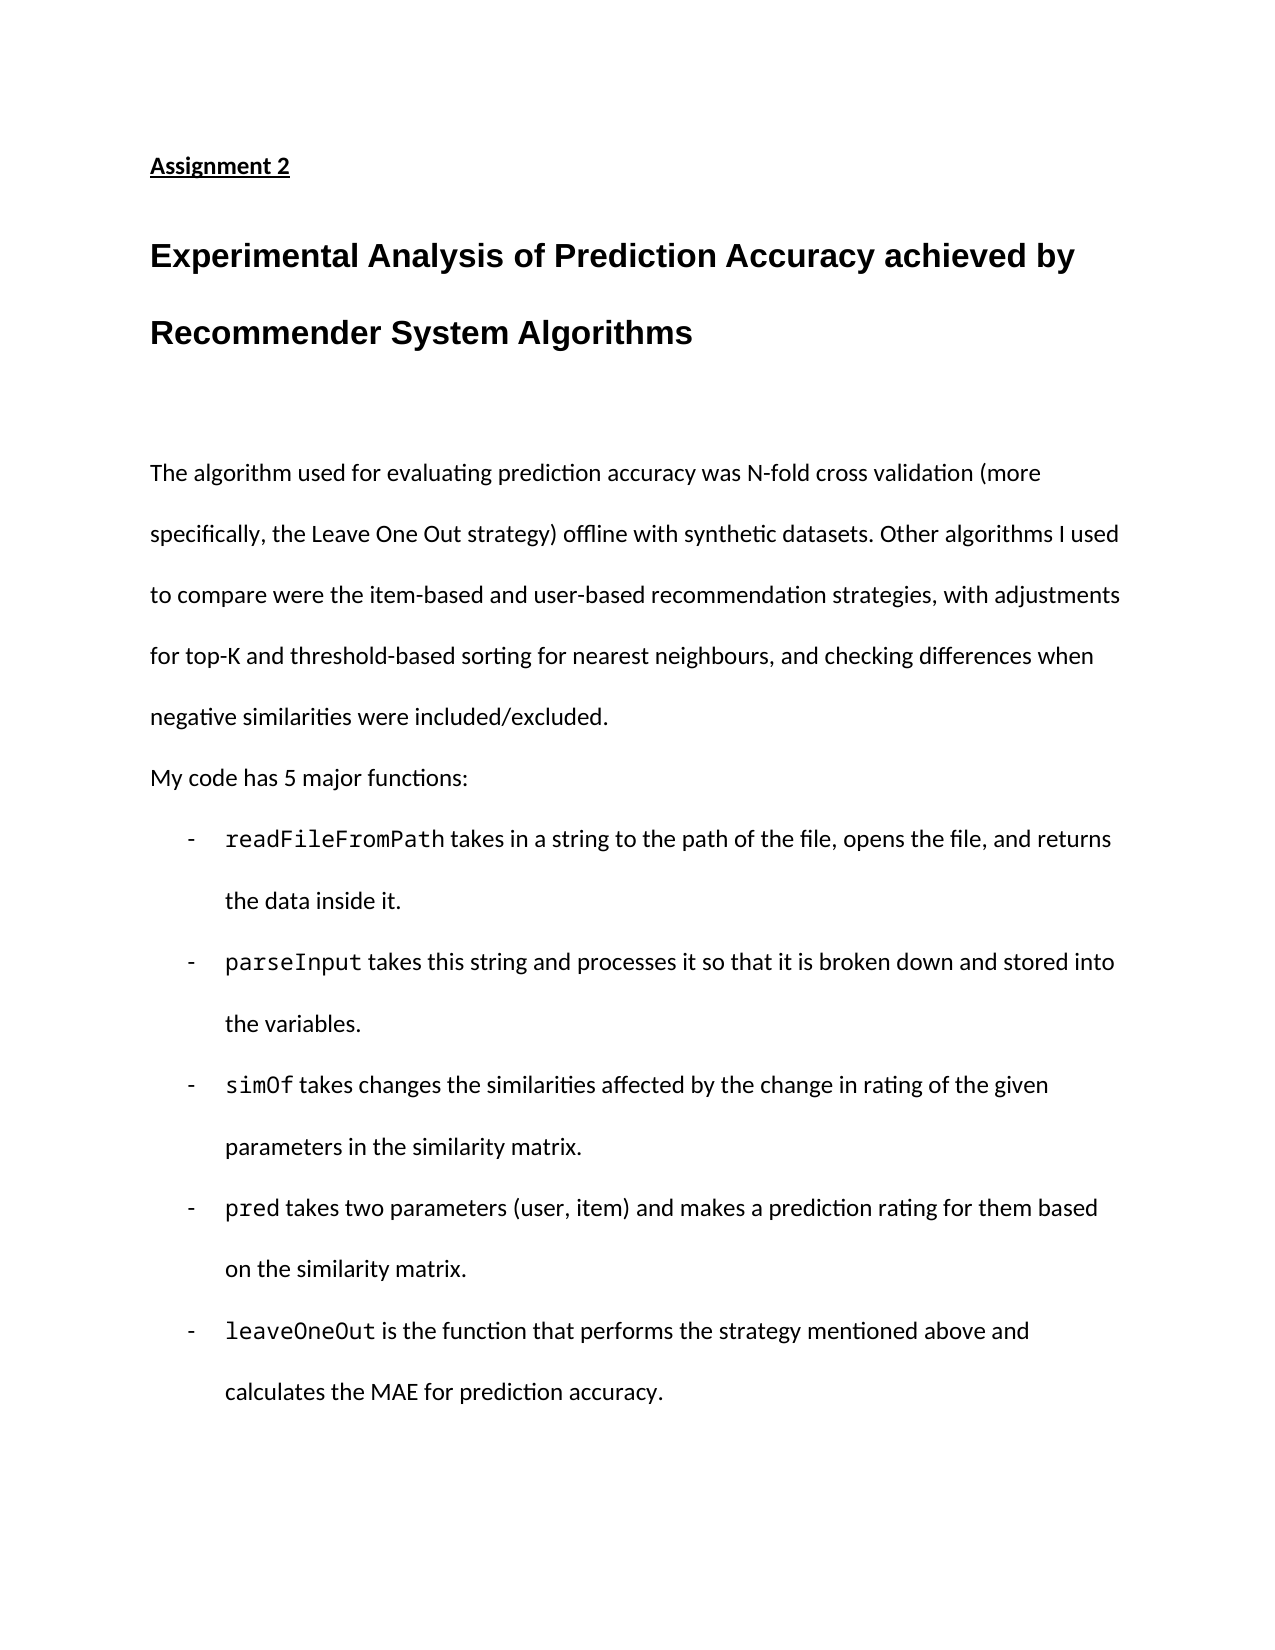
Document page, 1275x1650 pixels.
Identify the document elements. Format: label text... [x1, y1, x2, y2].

text My code has 5 major functions: [150, 762, 1125, 793]
list parseInput takes this string and processes it so that it is broken down and stored into the variables. [187, 946, 1125, 1038]
list leaveOneOut is the function that performs the strategy mentioned above and calculates the MAE for prediction accuracy. [187, 1314, 1125, 1407]
text The algorithm used for evaluating prediction accuracy was N-fold cross validation (more specifically, the Leave One Out strategy) offline with synthetic datasets. Other algorithms I used to compare were the item-based and user-based recommendation strategies, with adjustments for top-K and threshold-based sorting for nearest neighbours, and checking differences when negative similarities were included/excluded. [150, 457, 1125, 732]
subtitle Experimental Analysis of Prediction Accuracy achieved by Recommender System Algorithms [150, 236, 1125, 351]
list pred takes two parameters (user, item) and makes a prediction rating for them based on the similarity matrix. [187, 1192, 1125, 1284]
list simOf takes changes the similarities affected by the change in rating of the given parameters in the similarity matrix. [187, 1069, 1125, 1161]
list readFileFromPath takes in a string to the path of the file, opens the file, and returns the data inside it. [187, 823, 1125, 916]
text Assignment 2 [150, 150, 1125, 181]
